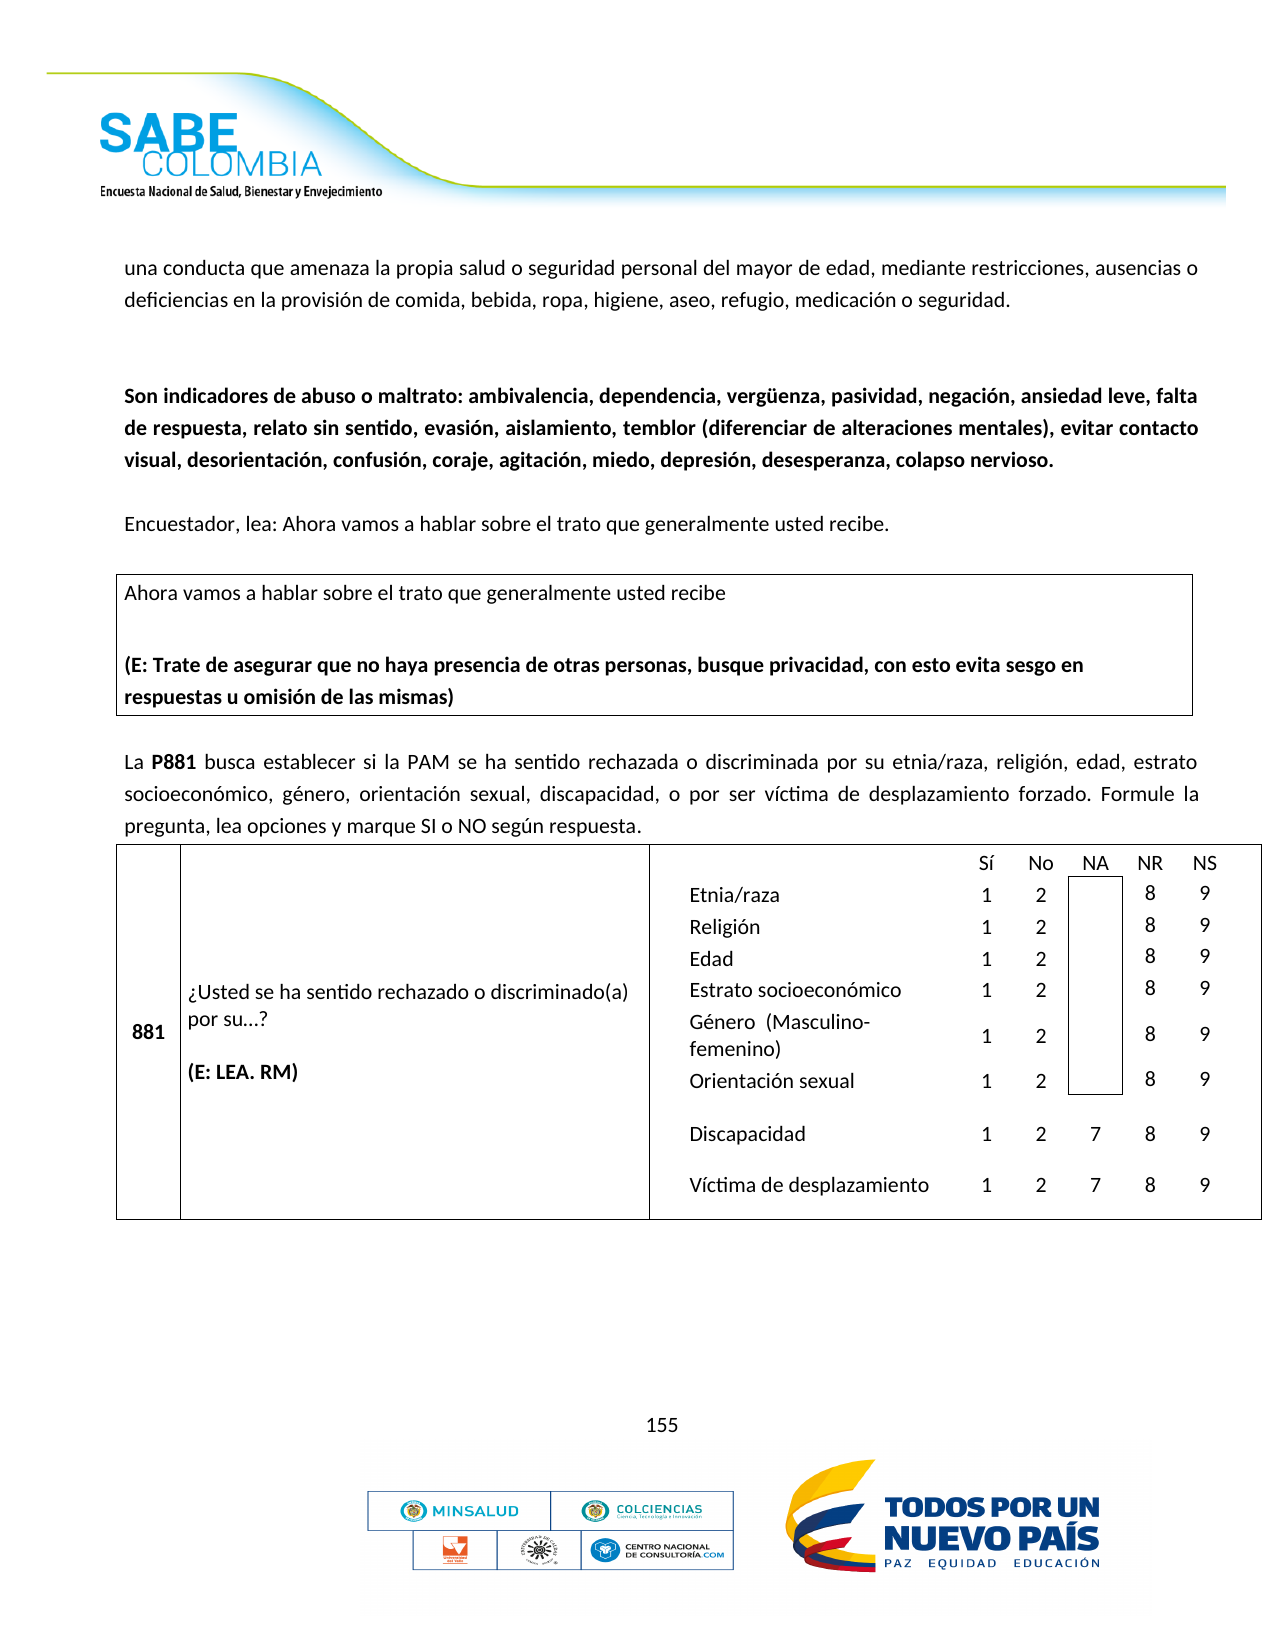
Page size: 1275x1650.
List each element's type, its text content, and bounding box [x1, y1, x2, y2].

picture [358, 1439, 1151, 1615]
text Encuestador, lea: Ahora vamos a hablar sobre el trato que generalmente usted recibe. [124, 510, 1200, 536]
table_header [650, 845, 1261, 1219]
text Son indicadores de abuso o maltrato: ambivalencia, dependencia, vergüenza, pasividad, negación, ansiedad leve, falta de respuesta, relato sin sentido, evasión, aislamiento, temblor (diferenciar de alteraciones mentales), evitar contacto visual, desorientación, confusión, coraje, agitación, miedo, depresión, desesperanza, colapso nervioso. [124, 382, 1200, 472]
picture [44, 46, 1226, 235]
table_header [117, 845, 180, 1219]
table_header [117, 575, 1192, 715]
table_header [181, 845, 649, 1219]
text La P881 busca establecer si la PAM se ha sentido rechazada o discriminada por su etnia/raza, religión, edad, estrato socioeconómico, género, orientación sexual, discapacidad, o por ser víctima de desplazamiento forzado. Formule la pregunta, lea opciones y marque SI o NO según respuesta. [124, 748, 1200, 838]
